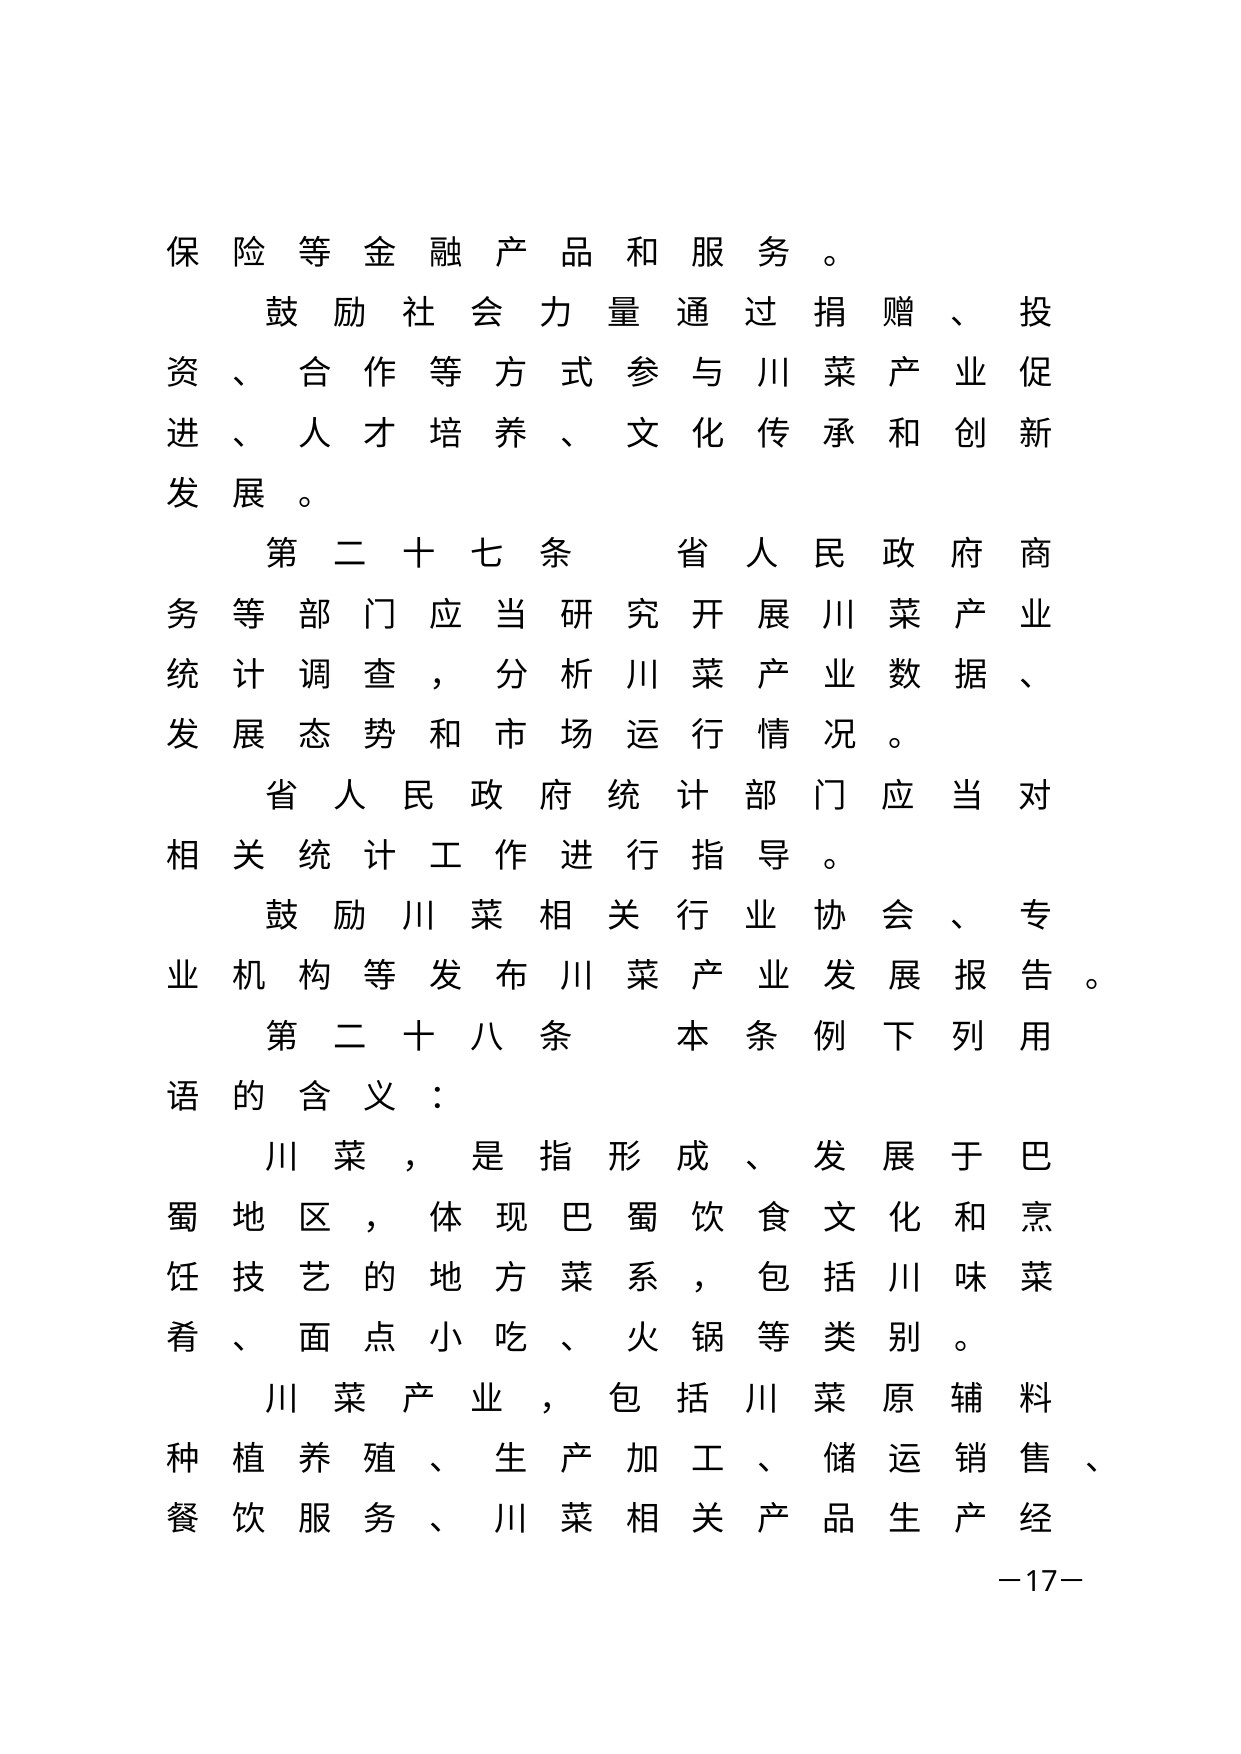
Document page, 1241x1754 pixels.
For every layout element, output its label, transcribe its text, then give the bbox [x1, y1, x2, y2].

text 第二十八条 本条例下列用语的含义： [167, 1003, 1085, 1124]
text 川菜产业，包括川菜原辅料种植养殖、生产加工、储运销售、餐饮服务、川菜相关产品生产经营以及与川菜发展配套的设施建设、技术服务、品牌保护、文化传承等产业。 [167, 1365, 1085, 1546]
text 鼓励金融机构加大对川菜等地方特色优势产业的金融支持，为企业提供适合创新发展的信贷、保险等金融产品和服务。 [167, 219, 1085, 280]
text 第二十七条 省人民政府商务等部门应当研究开展川菜产业统计调查，分析川菜产业数据、发展态势和市场运行情况。 [167, 521, 1085, 762]
text 鼓励川菜相关行业协会、专业机构等发布川菜产业发展报告。 [167, 883, 1085, 1003]
text 鼓励社会力量通过捐赠、投资、合作等方式参与川菜产业促进、人才培养、文化传承和创新发展。 [167, 280, 1085, 521]
text 川菜，是指形成、发展于巴蜀地区，体现巴蜀饮食文化和烹饪技艺的地方菜系，包括川味菜肴、面点小吃、火锅等类别。 [167, 1124, 1085, 1365]
text 省人民政府统计部门应当对相关统计工作进行指导。 [167, 762, 1085, 883]
